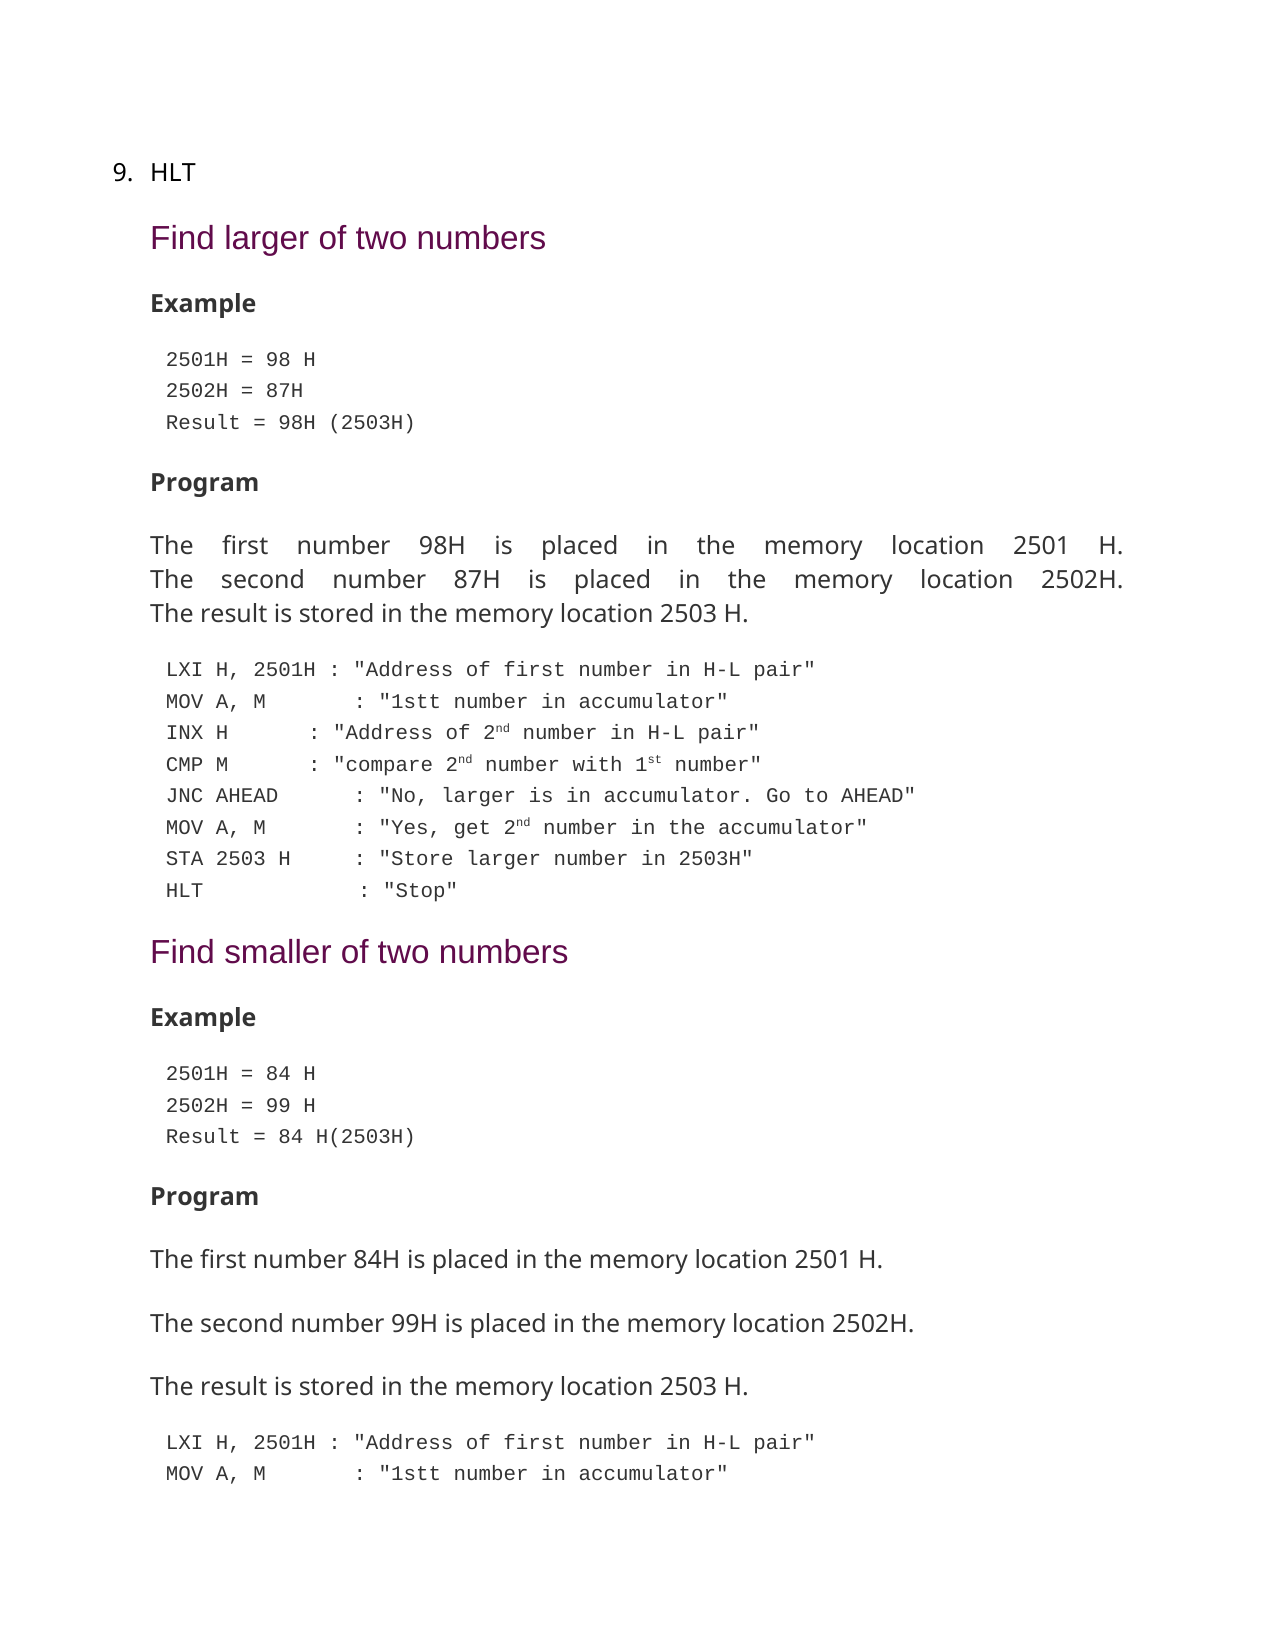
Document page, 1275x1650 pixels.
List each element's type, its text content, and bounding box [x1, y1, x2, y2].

text Result = 98H (2503H) [166, 412, 1125, 436]
text LXI H, 2501H : "Address of first number in H-L pair" [166, 1432, 1125, 1456]
text The first number 84H is placed in the memory location 2501 H. [150, 1242, 1125, 1276]
text 2501H = 84 H [166, 1063, 1125, 1087]
text Find larger of two numbers [150, 218, 1125, 257]
text STA 2503 H : "Store larger number in 2503H" [166, 848, 1125, 872]
text The first number 98H is placed in the memory location 2501 H. The second number 87H is placed in the memory location 2502H. The result is stored in the memory location 2503 H. [150, 528, 1125, 630]
text MOV A, M : "Yes, get 2nd number in the accumulator" [166, 817, 1125, 840]
text The result is stored in the memory location 2503 H. [150, 1369, 1125, 1403]
text 2501H = 98 H [166, 349, 1125, 373]
text Program [150, 1179, 1125, 1213]
text MOV A, M : "1stt number in accumulator" [166, 691, 1125, 714]
list HLT [112, 150, 1125, 189]
text LXI H, 2501H : "Address of first number in H-L pair" [166, 659, 1125, 683]
text Result = 84 H(2503H) [166, 1126, 1125, 1150]
text 2502H = 99 H [166, 1095, 1125, 1118]
text CMP M : "compare 2nd number with 1st number" [166, 754, 1125, 777]
text JNC AHEAD : "No, larger is in accumulator. Go to AHEAD" [166, 785, 1125, 809]
text Find smaller of two numbers [150, 932, 1125, 971]
text MOV A, M : "1stt number in accumulator" [166, 1463, 1125, 1487]
text 2502H = 87H [166, 381, 1125, 404]
text HLT : "Stop" [166, 879, 1125, 903]
text Example [150, 1000, 1125, 1034]
text Example [150, 286, 1125, 320]
text INX H : "Address of 2nd number in H-L pair" [166, 722, 1125, 746]
text The second number 99H is placed in the memory location 2502H. [150, 1305, 1125, 1339]
text Program [150, 465, 1125, 499]
